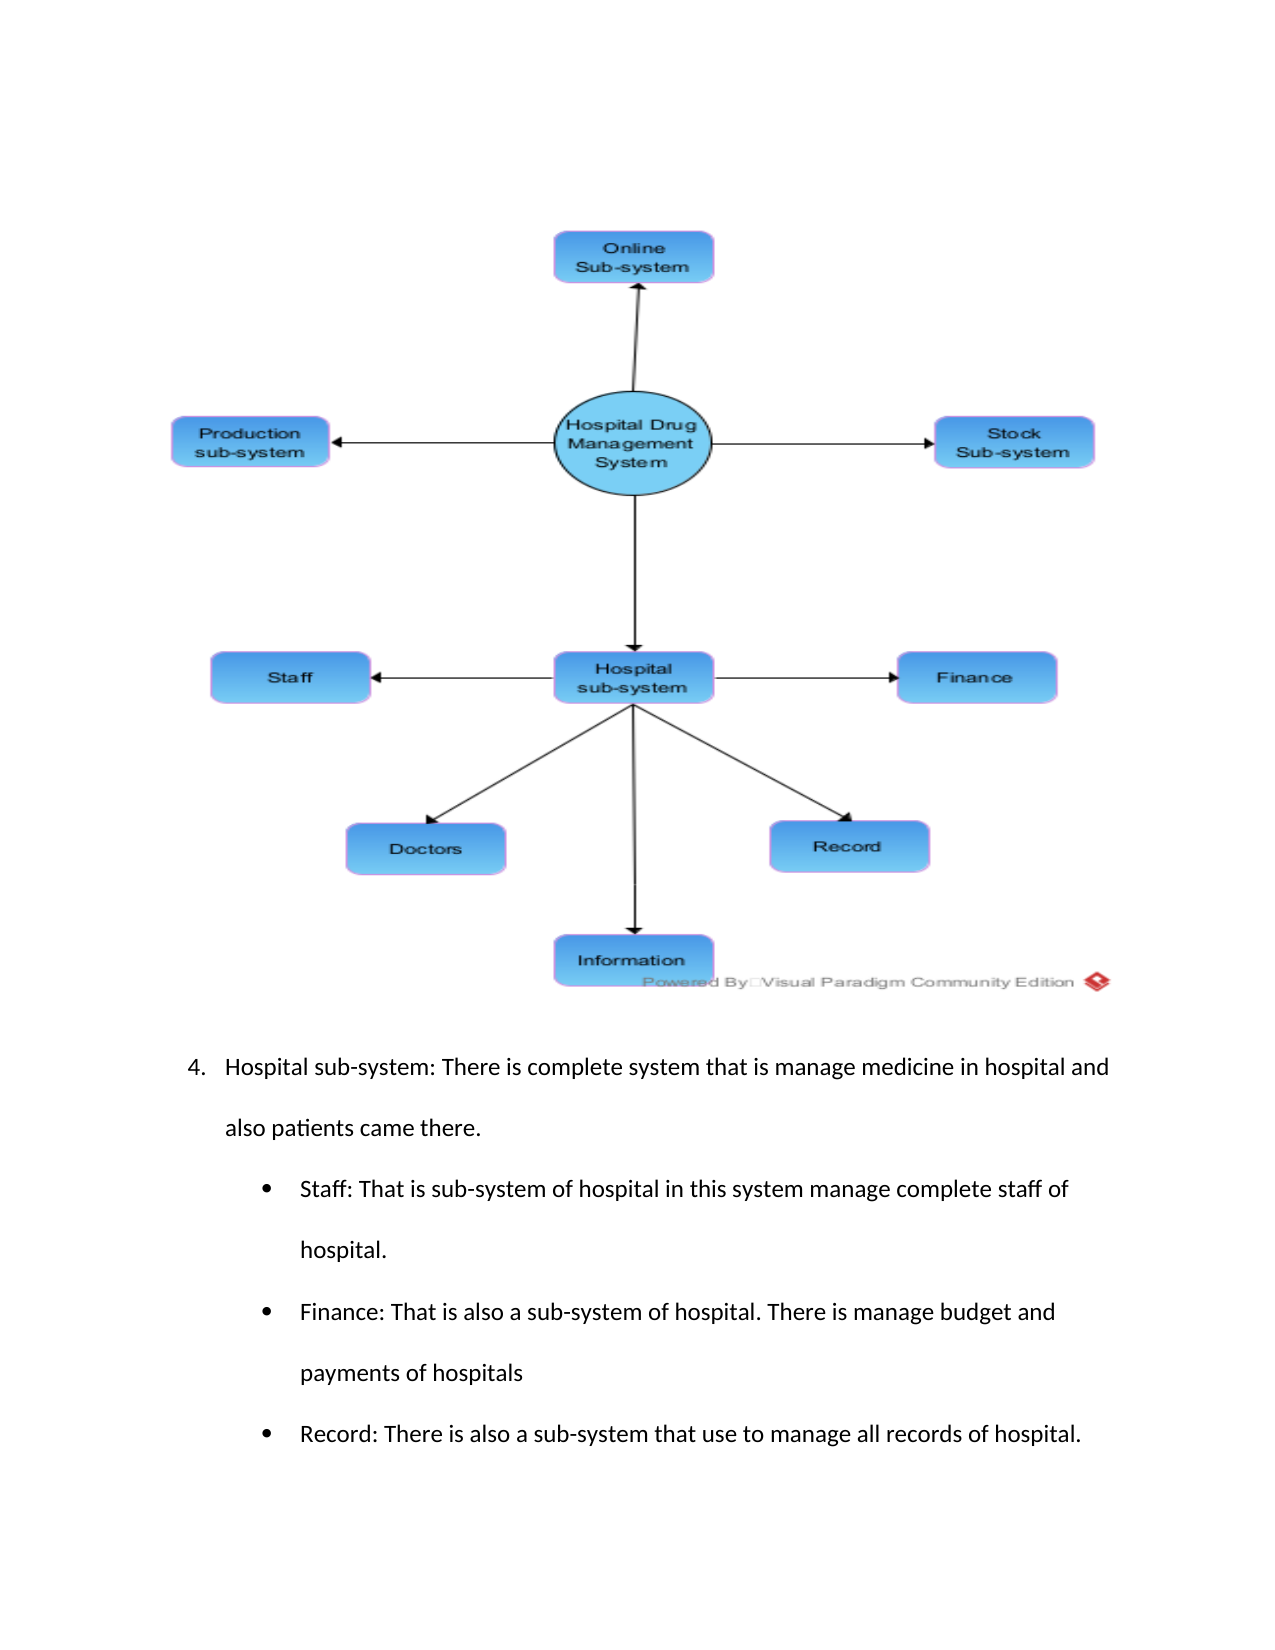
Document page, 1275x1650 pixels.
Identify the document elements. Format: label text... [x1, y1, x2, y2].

list Staff: That is sub-system of hospital in this system manage complete staff of hospital. [262, 1173, 1125, 1265]
list Finance: That is also a sub-system of hospital. There is manage budget and payments of hospitals [262, 1296, 1125, 1387]
picture [150, 217, 1121, 1003]
list Hospital sub-system: There is complete system that is manage medicine in hospital and also patients came there. [187, 1051, 1125, 1143]
list Record: There is also a sub-system that use to manage all records of hospital. [262, 1418, 1125, 1448]
